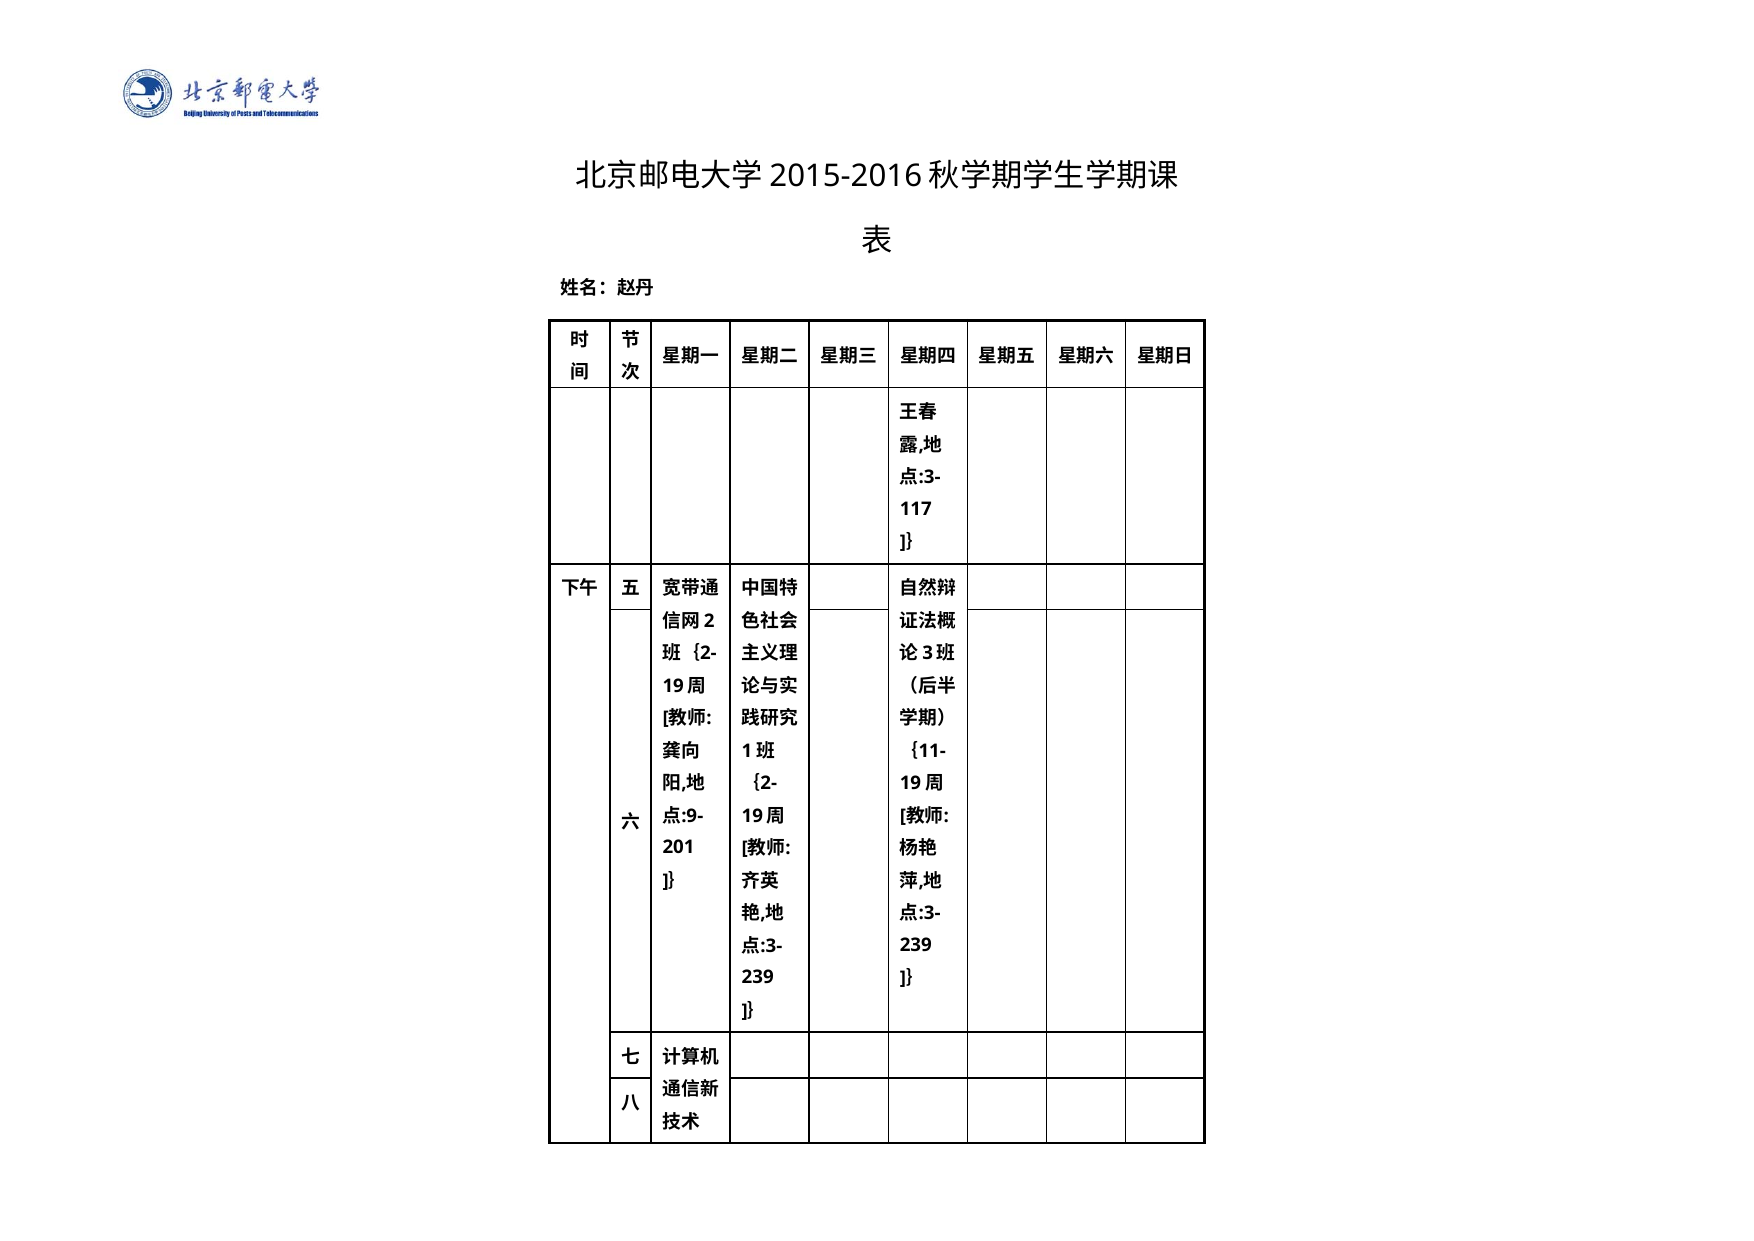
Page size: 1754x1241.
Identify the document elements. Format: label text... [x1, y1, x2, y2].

table_cell [968, 388, 1046, 563]
table_cell [968, 565, 1046, 609]
table_cell 星期二 [731, 322, 808, 387]
table_cell [889, 1033, 967, 1077]
table_header 北京邮电大学2015-2016秋学期学生学期课表 [549, 140, 1204, 270]
table_cell 宽带通信网2班｛2-19周[教师:龚向阳,地点:9-201]｝ [652, 565, 729, 1031]
table_cell [1126, 388, 1203, 563]
table_cell [1126, 565, 1203, 609]
table_cell 星期四 [889, 322, 967, 387]
table_cell [810, 388, 888, 563]
table_cell 八 [611, 1079, 650, 1142]
table_cell 六 [611, 610, 650, 1031]
table_cell [1047, 1079, 1125, 1142]
table_cell [810, 1079, 888, 1142]
table_cell [731, 1079, 808, 1142]
table_cell 姓名：赵丹 [549, 270, 1204, 319]
table_cell 星期一 [652, 322, 729, 387]
table_cell 自然辩证法概论3班（后半学期）｛11-19周[教师:杨艳萍,地点:3-239]｝ [889, 565, 967, 1031]
table_cell 节 次 [611, 322, 650, 387]
table_cell [889, 1079, 967, 1142]
table_cell 下午 [551, 565, 609, 1142]
table_cell [968, 1033, 1046, 1077]
table_cell [968, 1079, 1046, 1142]
table_cell [1047, 565, 1125, 609]
table_cell 四 [611, 388, 650, 563]
table_cell 中国特色社会主义理论与实践研究1班｛2-19周[教师:齐英艳,地点:3-239]｝ [731, 565, 808, 1031]
table_cell [1126, 1079, 1203, 1142]
table_cell [1047, 1033, 1125, 1077]
table_cell 计算机通信新技术（系列讲座）1班｛2-19周[教师:卞佳丽,地点:3-130]｝ [652, 1033, 729, 1142]
table_cell [1047, 610, 1125, 1031]
table_cell 星期五 [968, 322, 1046, 387]
table_cell [810, 565, 888, 609]
table_cell 星期日 [1126, 322, 1203, 387]
table_cell 五 [611, 565, 650, 609]
table_cell [1126, 1033, 1203, 1077]
table_cell 星期三 [810, 322, 888, 387]
table_cell [810, 610, 888, 1031]
table_cell [1126, 610, 1203, 1031]
table_cell [1047, 388, 1125, 563]
table_cell 星期六 [1047, 322, 1125, 387]
table_cell [968, 610, 1046, 1031]
table_cell 七 [611, 1033, 650, 1077]
table_cell [652, 388, 729, 563]
table_cell [731, 388, 808, 563]
table_cell [731, 1033, 808, 1077]
table_cell 时 间 [551, 322, 609, 387]
table_cell [810, 1033, 888, 1077]
